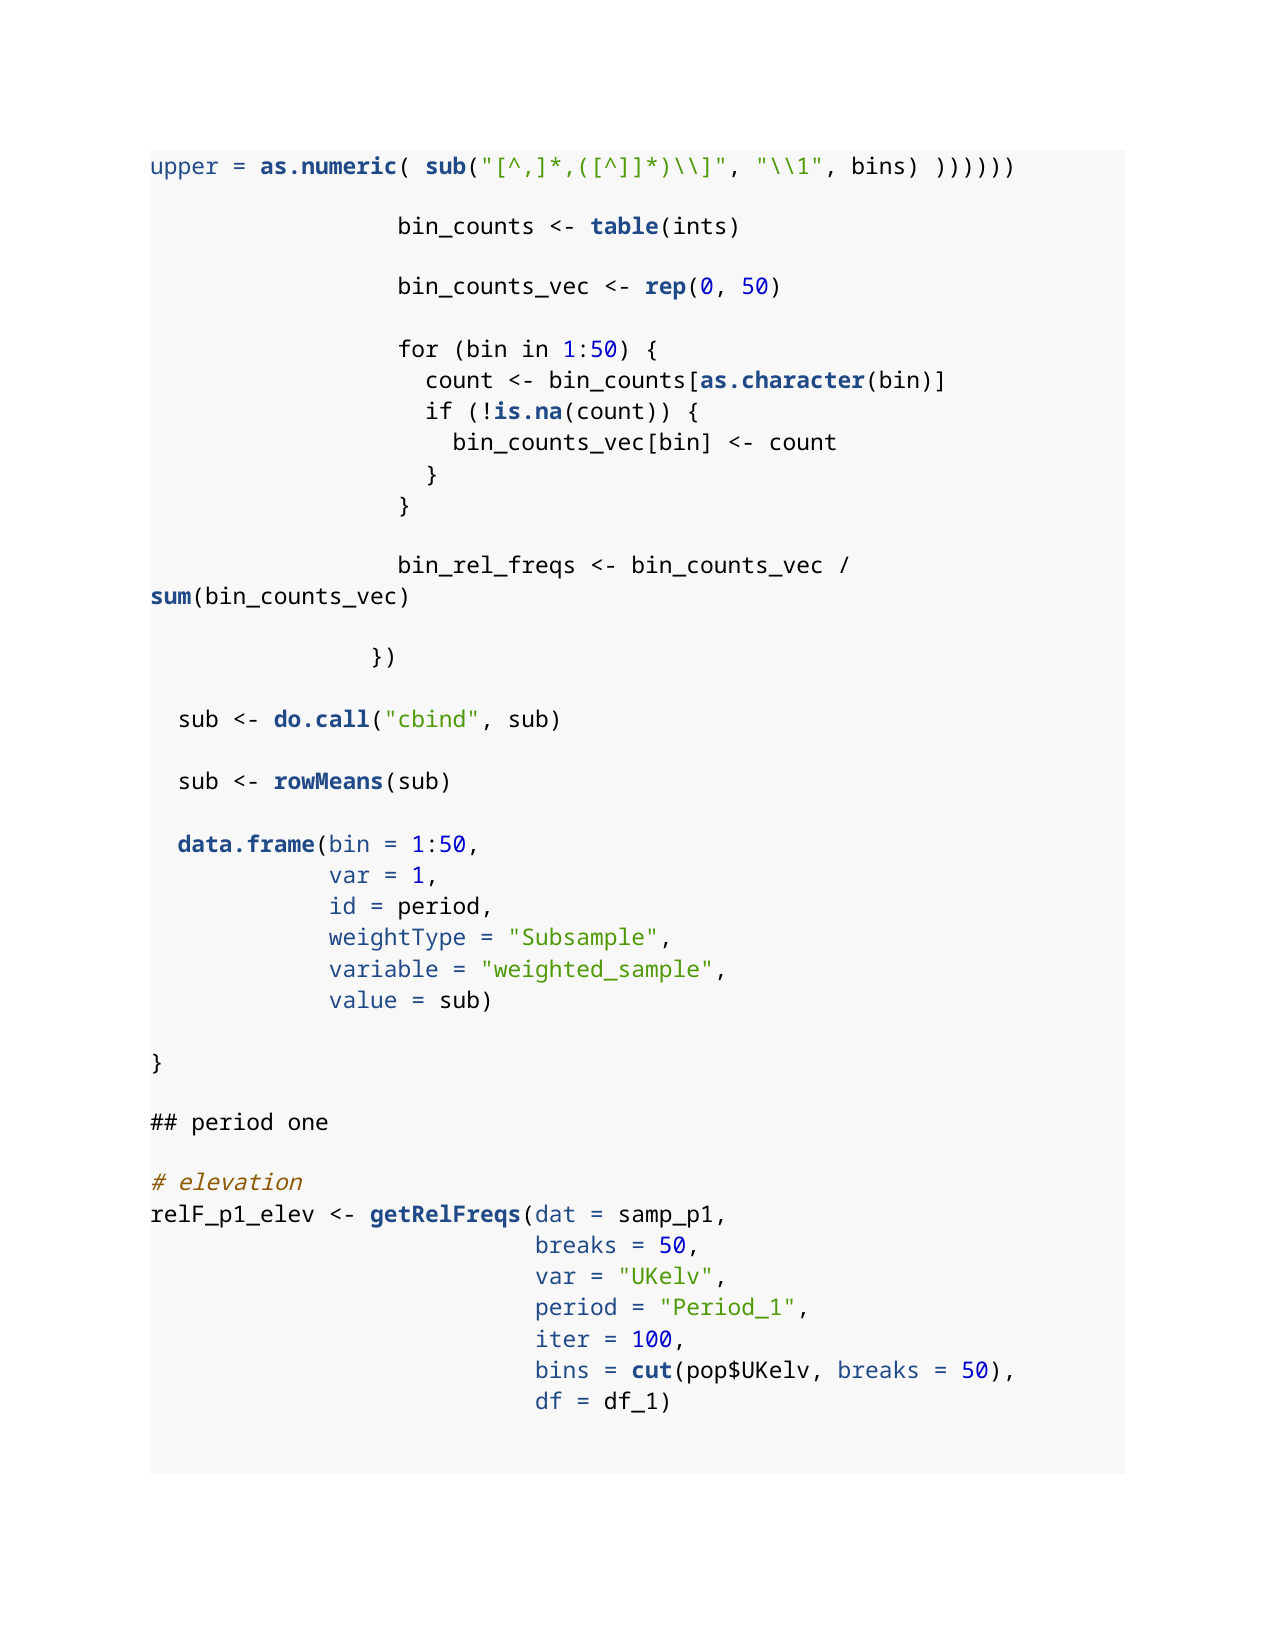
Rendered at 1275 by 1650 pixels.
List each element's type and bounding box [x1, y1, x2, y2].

text [150, 150, 1125, 1474]
